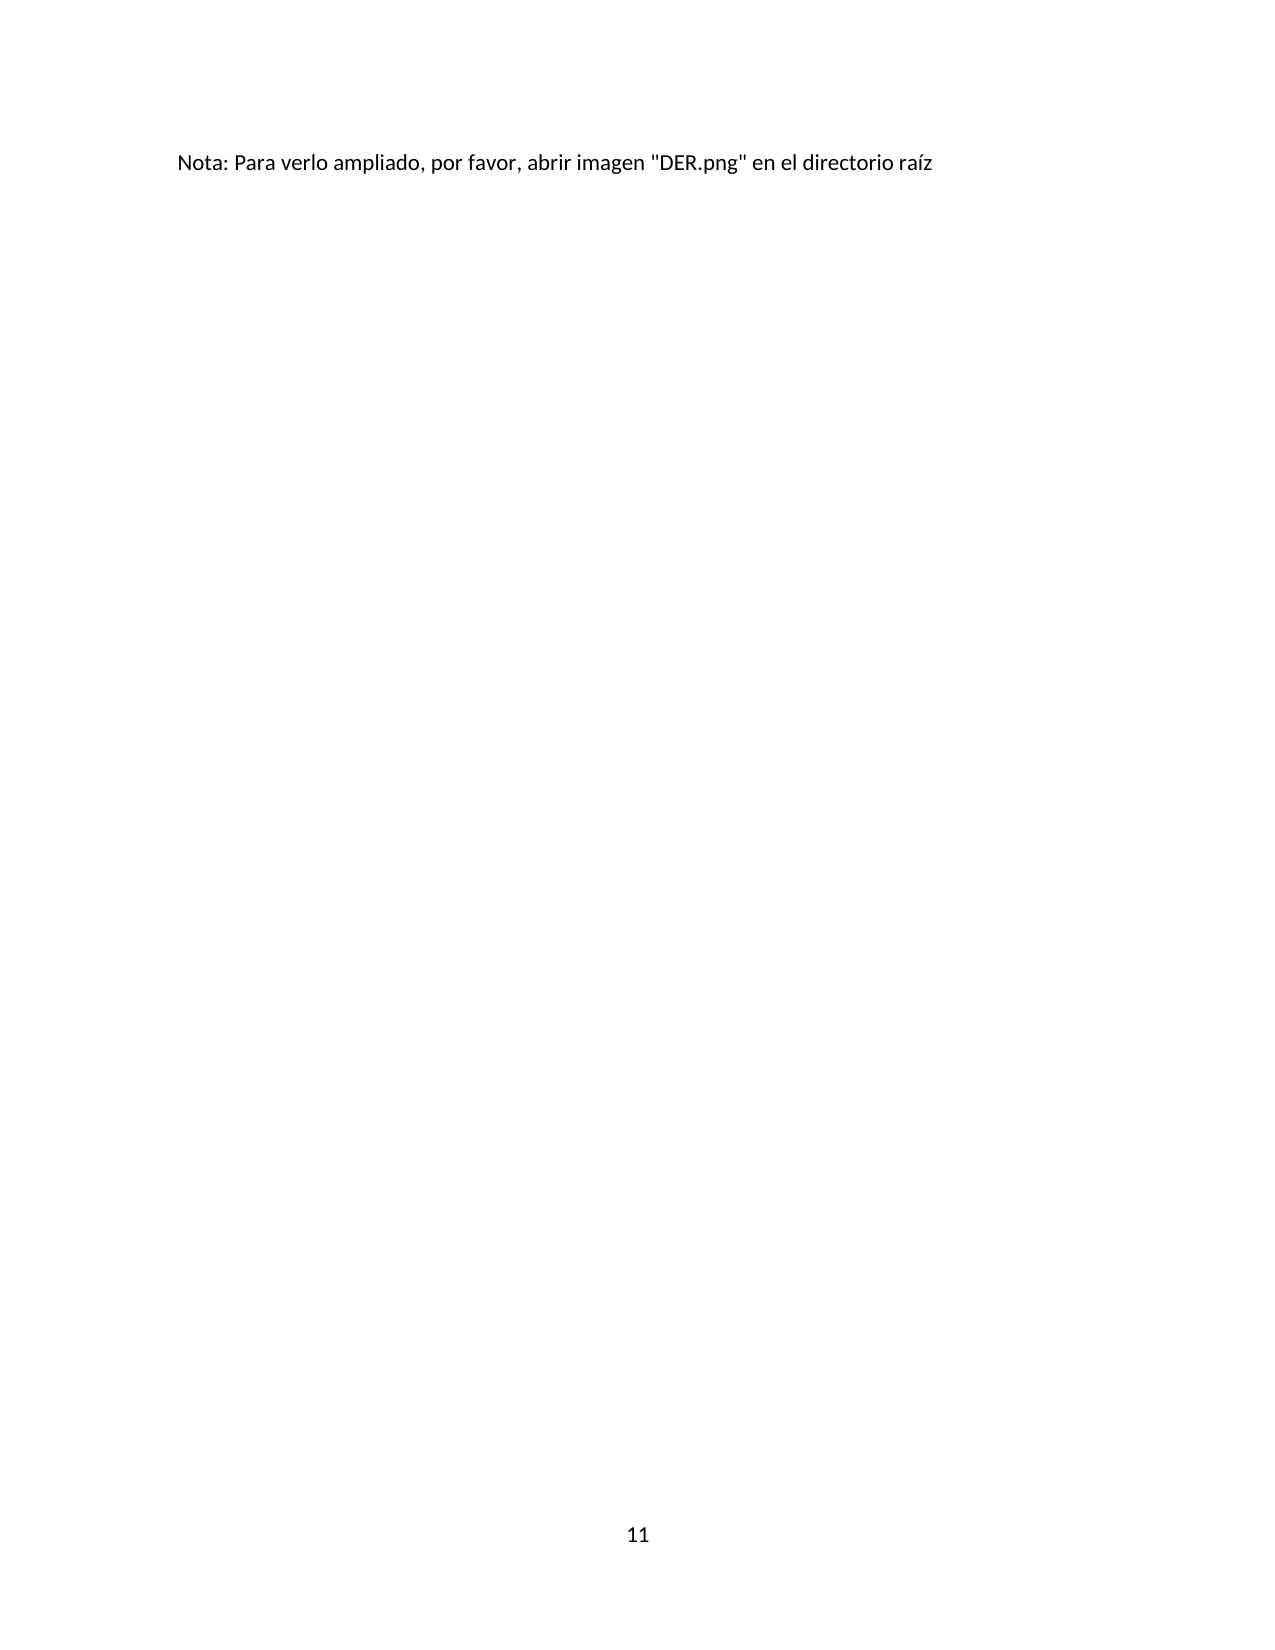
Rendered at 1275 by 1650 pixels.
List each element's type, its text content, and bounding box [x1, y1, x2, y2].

text Nota: Para verlo ampliado, por favor, abrir imagen "DER.png" en el directorio raíz [177, 148, 1098, 176]
